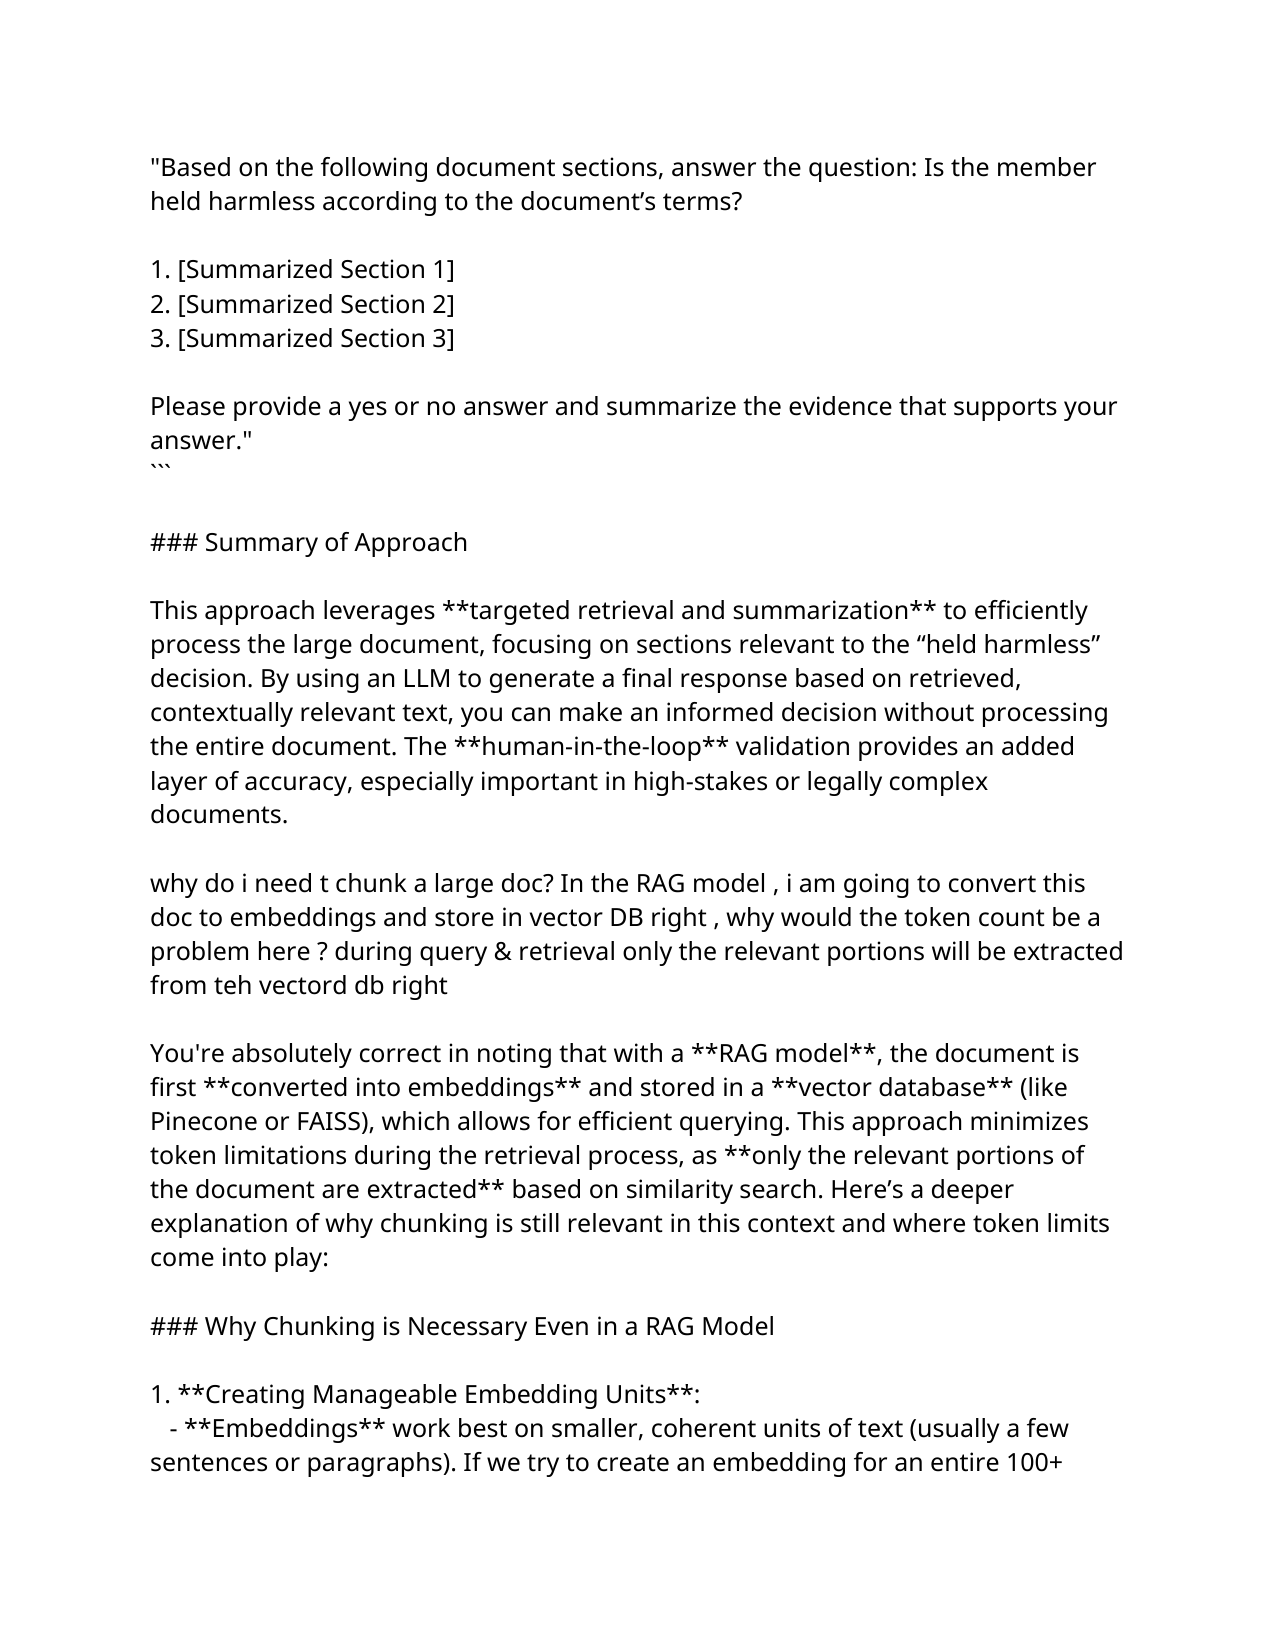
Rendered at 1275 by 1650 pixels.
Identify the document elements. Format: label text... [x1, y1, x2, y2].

text ``` [150, 457, 1125, 491]
text why do i need t chunk a large doc? In the RAG model , i am going to convert this doc to embeddings and store in vector DB right , why would the token count be a problem here ? during query & retrieval only the relevant portions will be extracted from teh vectord db right [150, 865, 1125, 1002]
text This approach leverages **targeted retrieval and summarization** to efficiently process the large document, focusing on sections relevant to the “held harmless” decision. By using an LLM to generate a final response based on retrieved, contextually relevant text, you can make an informed decision without processing the entire document. The **human-in-the-loop** validation provides an added layer of accuracy, especially important in high-stakes or legally complex documents. [150, 593, 1125, 831]
text Please provide a yes or no answer and summarize the evidence that supports your answer." [150, 388, 1125, 457]
text ### Summary of Approach [150, 525, 1125, 559]
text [150, 1410, 1125, 1478]
text 2. [Summarized Section 2] [150, 286, 1125, 320]
text 1. [Summarized Section 1] [150, 252, 1125, 286]
text You're absolutely correct in noting that with a **RAG model**, the document is first **converted into embeddings** and stored in a **vector database** (like Pinecone or FAISS), which allows for efficient querying. This approach minimizes token limitations during the retrieval process, as **only the relevant portions of the document are extracted** based on similarity search. Here’s a deeper explanation of why chunking is still relevant in this context and where token limits come into play: [150, 1036, 1125, 1274]
text "Based on the following document sections, answer the question: Is the member held harmless according to the document’s terms? [150, 150, 1125, 218]
text 1. **Creating Manageable Embedding Units**: [150, 1376, 1125, 1410]
text 3. [Summarized Section 3] [150, 320, 1125, 354]
text ### Why Chunking is Necessary Even in a RAG Model [150, 1308, 1125, 1342]
